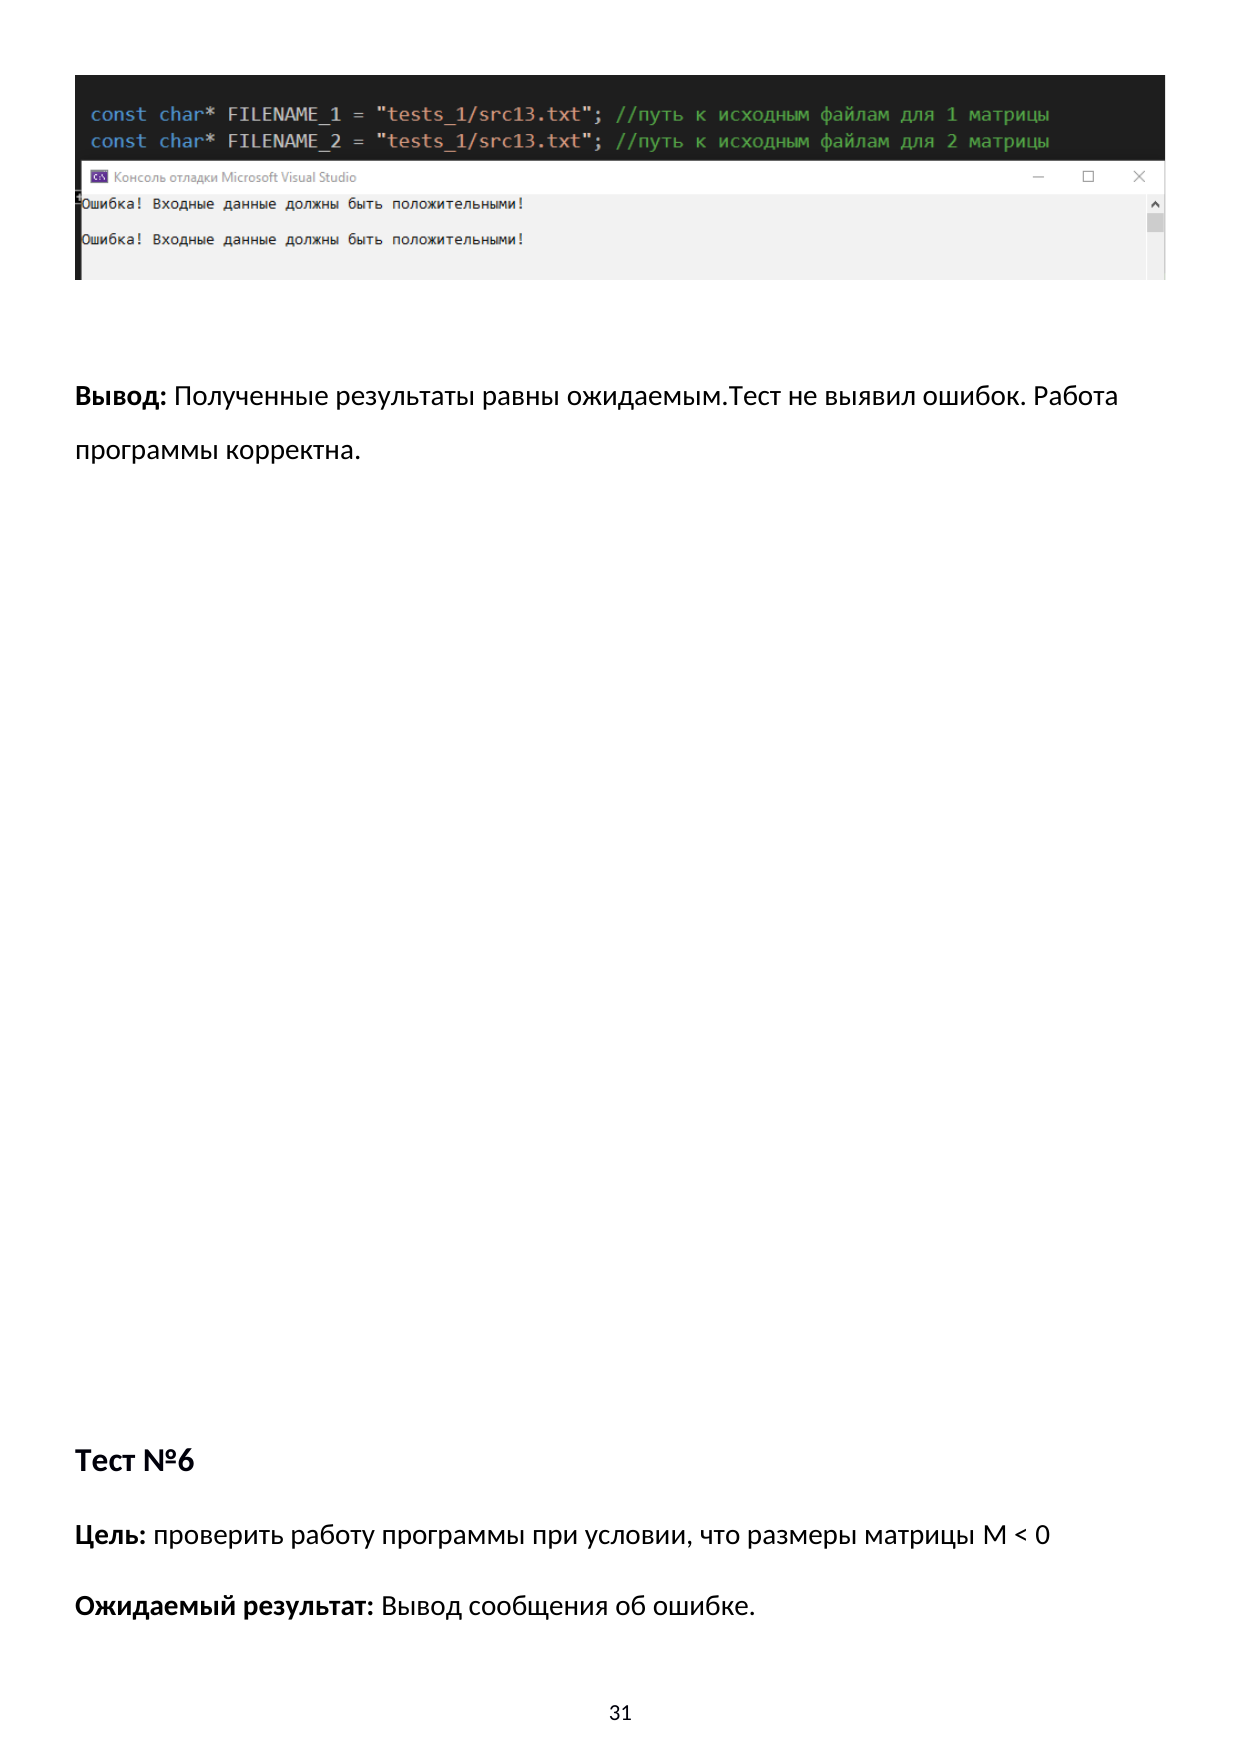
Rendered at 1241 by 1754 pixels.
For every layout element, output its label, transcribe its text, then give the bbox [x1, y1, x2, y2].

text Цель: проверить работу программы при условии, что размеры матрицы M < 0 [75, 1516, 1165, 1552]
picture [75, 75, 1166, 280]
text Ожидаемый результат: Вывод сообщения об ошибке. [75, 1587, 1165, 1622]
text Вывод: Полученные результаты равны ожидаемым.Тест не выявил ошибок. Работа программы корректна. [75, 377, 1165, 467]
text Тест №6 [75, 1439, 1165, 1479]
